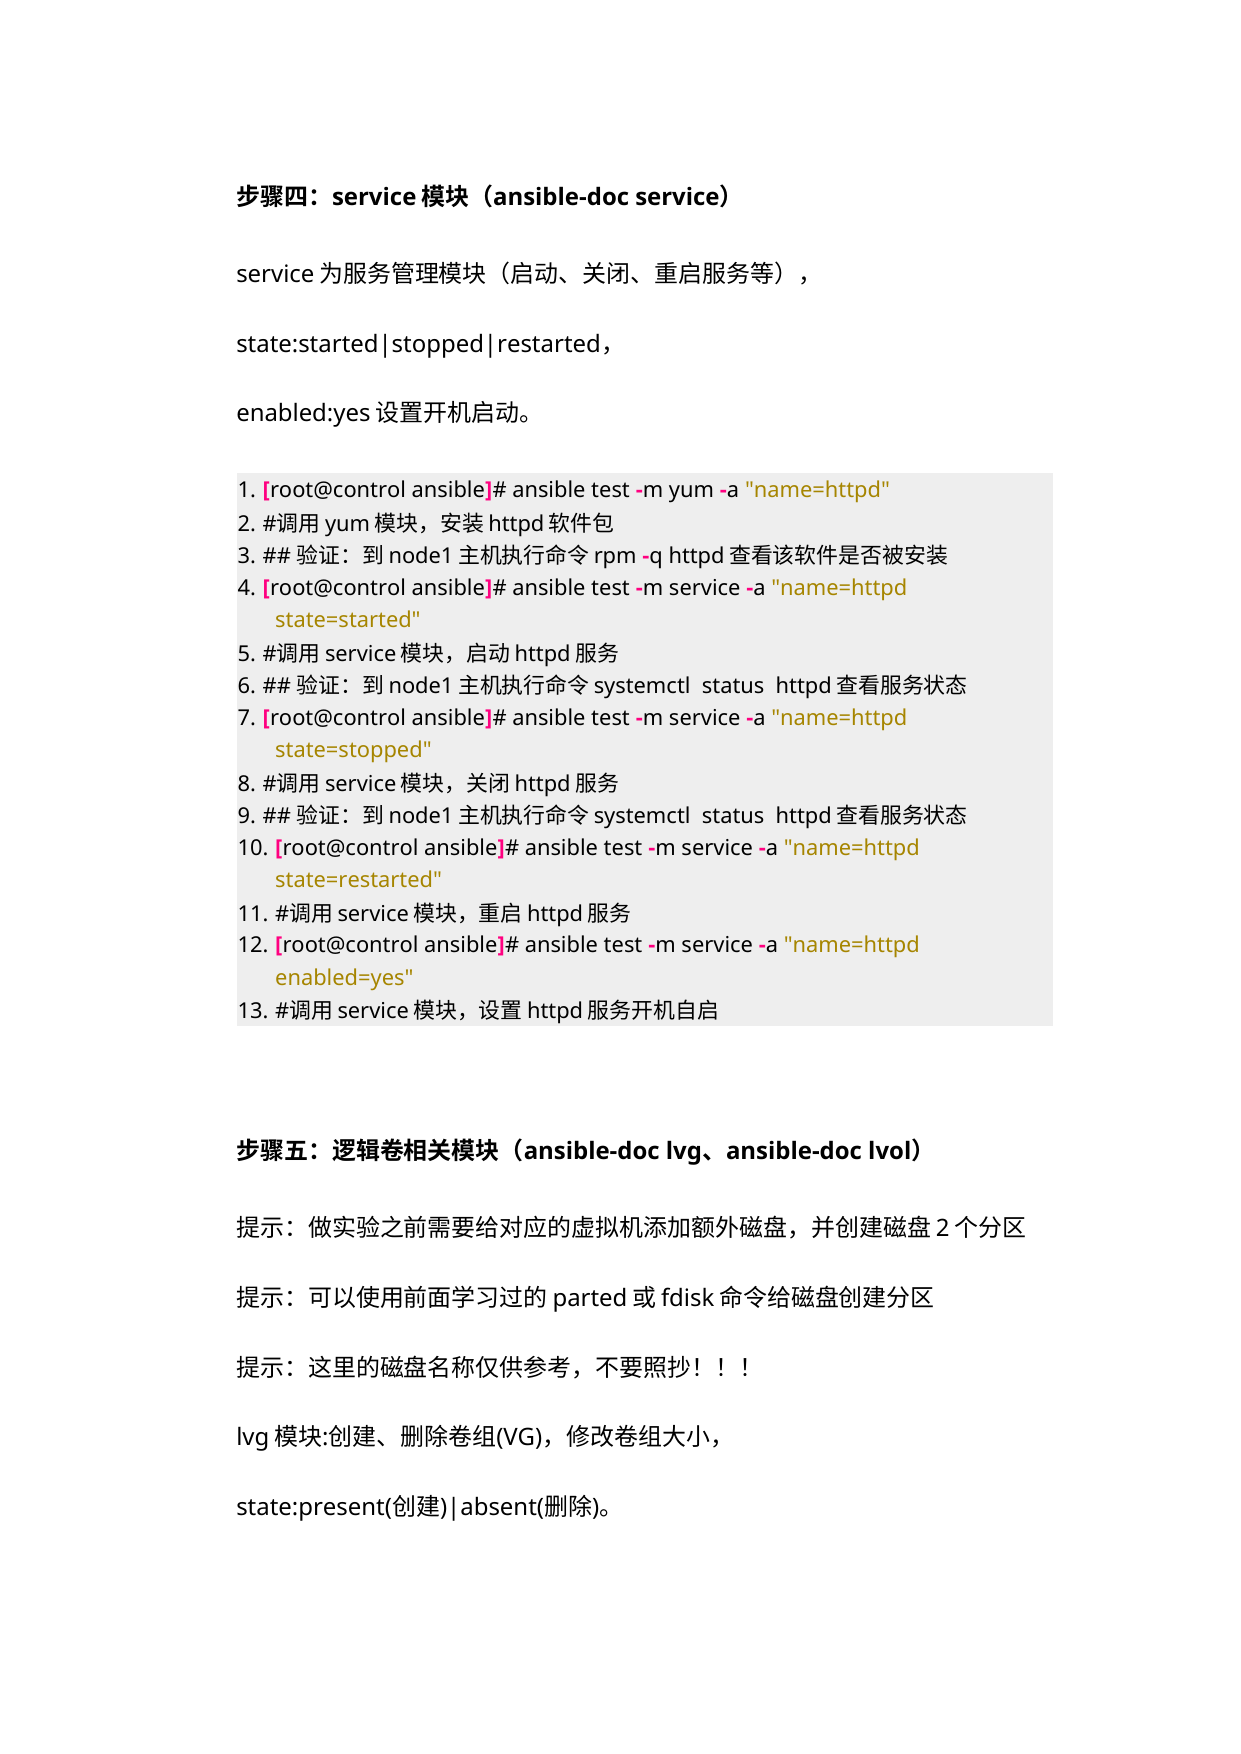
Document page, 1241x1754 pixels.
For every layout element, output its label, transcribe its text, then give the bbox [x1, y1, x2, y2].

text 步骤五：逻辑卷相关模块（ansible-doc lvg、ansible-doc lvol） [192, 1116, 1048, 1181]
text 步骤四：service模块（ansible-doc service） [192, 162, 1048, 227]
list [root@control ansible]# ansible test -m service -a "name=httpd state=restarted" [237, 831, 1053, 896]
list ## 验证：到node1主机执行命令rpm -q httpd查看该软件是否被安装 [237, 538, 1053, 571]
list #调用yum模块，安装httpd软件包 [237, 506, 1053, 538]
list #调用service模块，关闭httpd服务 [237, 766, 1053, 798]
list #调用service模块，重启httpd服务 [237, 896, 1053, 928]
list ## 验证：到node1主机执行命令systemctl status httpd查看服务状态 [237, 668, 1053, 701]
text service为服务管理模块（启动、关闭、重启服务等）， [192, 239, 1048, 304]
text lvg模块:创建、删除卷组(VG)，修改卷组大小， [192, 1403, 1048, 1468]
list #调用service模块，启动httpd服务 [237, 636, 1053, 668]
text 提示：做实验之前需要给对应的虚拟机添加额外磁盘，并创建磁盘2个分区 [192, 1194, 1048, 1259]
text state:started|stopped|restarted， [192, 309, 1048, 374]
list [root@control ansible]# ansible test -m yum -a "name=httpd" [237, 473, 1053, 506]
list [root@control ansible]# ansible test -m service -a "name=httpd enabled=yes" [237, 928, 1053, 993]
text 提示：这里的磁盘名称仅供参考，不要照抄！！！ [192, 1333, 1048, 1398]
list #调用service模块，设置httpd服务开机自启 [237, 993, 1053, 1026]
list [root@control ansible]# ansible test -m service -a "name=httpd state=started" [237, 571, 1053, 636]
text state:present(创建)|absent(删除)。 [192, 1473, 1048, 1538]
list ## 验证：到node1主机执行命令systemctl status httpd查看服务状态 [237, 798, 1053, 831]
list [root@control ansible]# ansible test -m service -a "name=httpd state=stopped" [237, 701, 1053, 766]
text enabled:yes设置开机启动。 [192, 379, 1048, 444]
text 提示：可以使用前面学习过的parted或fdisk命令给磁盘创建分区 [192, 1263, 1048, 1328]
